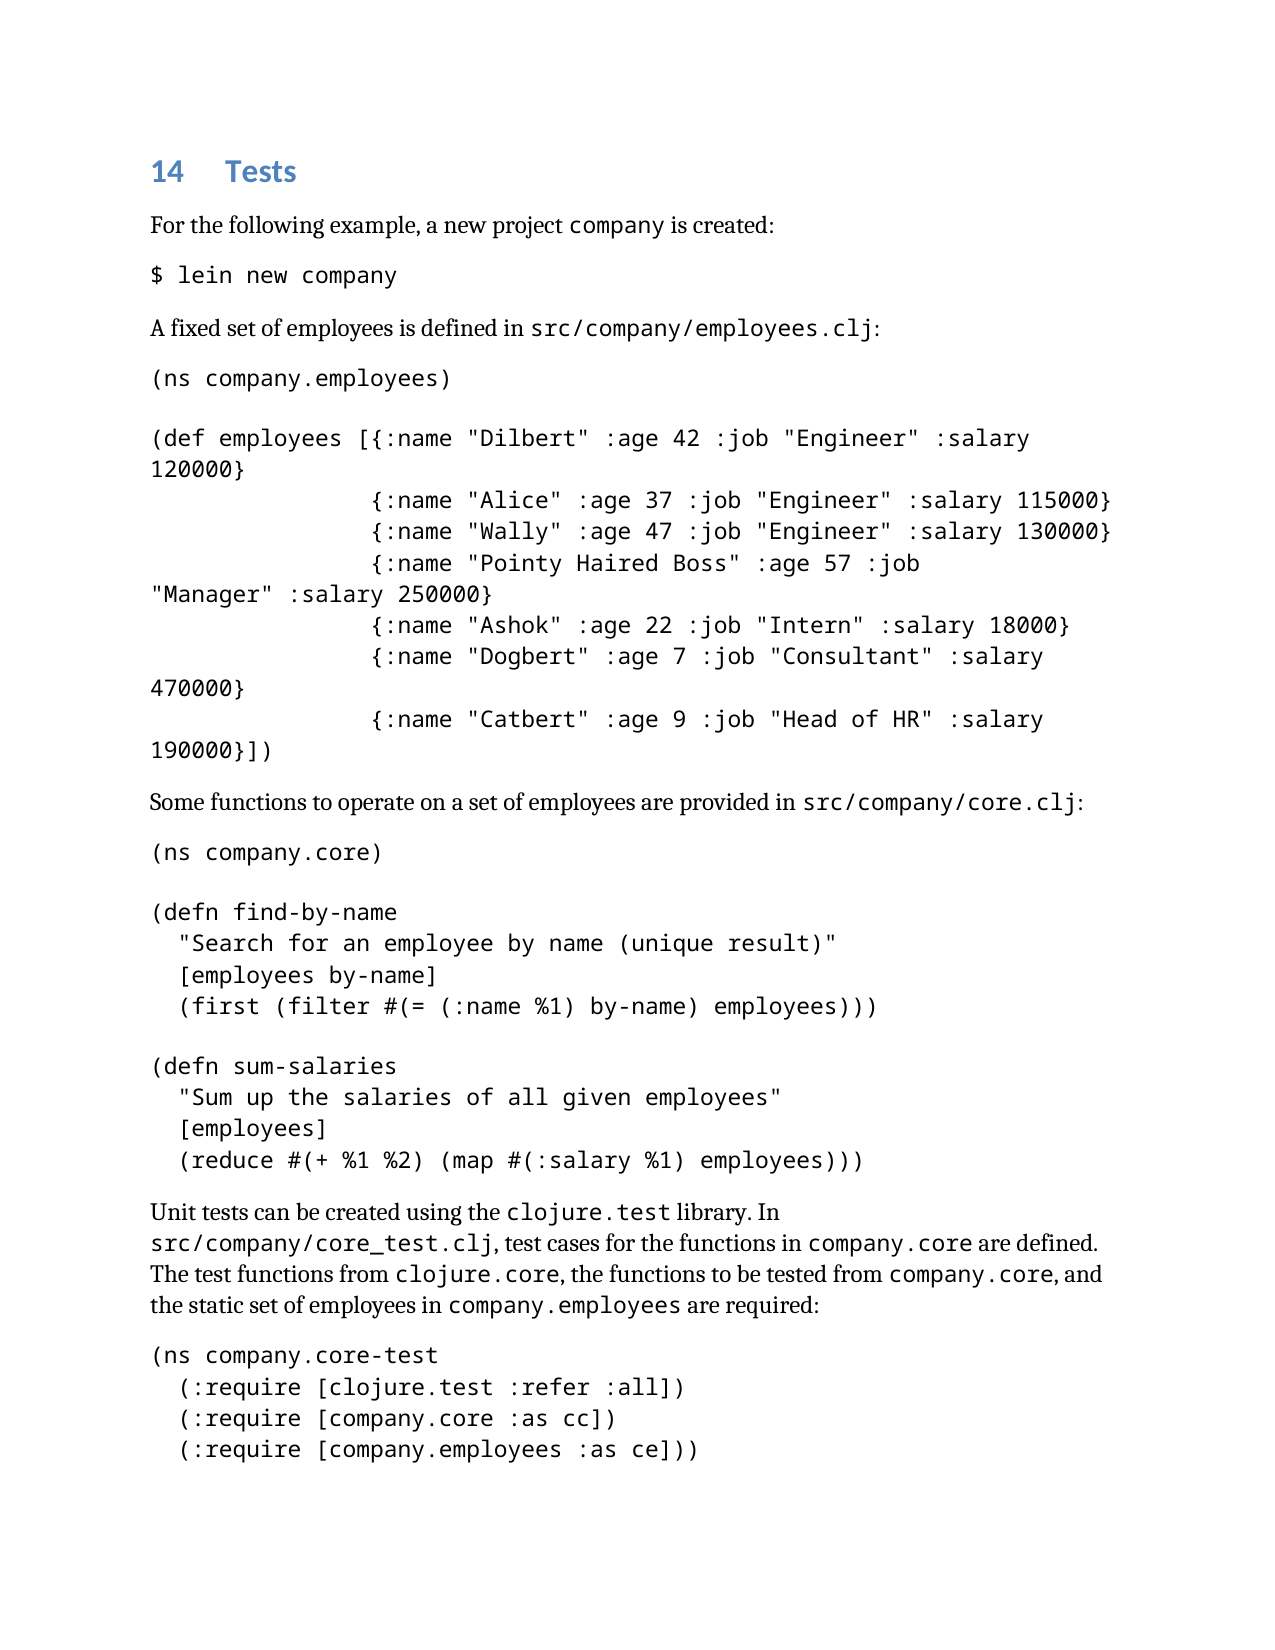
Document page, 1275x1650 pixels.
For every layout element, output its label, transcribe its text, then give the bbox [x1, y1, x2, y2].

text (ns company.core) (defn find-by-name "Search for an employee by name (unique result)" [employees by-name] (first (filter #(= (:name %1) by-name) employees))) (defn sum-salaries "Sum up the salaries of all given employees" [employees] (reduce #(+ %1 %2) (map #(:salary %1) employees))) [150, 836, 1125, 1175]
text For the following example, a new project company is created: [150, 209, 1125, 241]
text $ lein new company [150, 259, 1125, 291]
text Unit tests can be created using the clojure.test library. In src/company/core_test.clj, test cases for the functions in company.core are defined. The test functions from clojure.core, the functions to be tested from company.core, and the static set of employees in company.employees are required: [150, 1196, 1125, 1321]
text (ns company.employees) (def employees [{:name "Dilbert" :age 42 :job "Engineer" :salary 120000} {:name "Alice" :age 37 :job "Engineer" :salary 115000} {:name "Wally" :age 47 :job "Engineer" :salary 130000} {:name "Pointy Haired Boss" :age 57 :job "Manager" :salary 250000} {:name "Ashok" :age 22 :job "Intern" :salary 18000} {:name "Dogbert" :age 7 :job "Consultant" :salary 470000} {:name "Catbert" :age 9 :job "Head of HR" :salary 190000}]) [150, 362, 1125, 765]
subtitle 14 Tests [150, 150, 1125, 191]
text Some functions to operate on a set of employees are provided in src/company/core.clj: [150, 786, 1125, 817]
text A fixed set of employees is defined in src/company/employees.clj: [150, 312, 1125, 343]
text (ns company.core-test (:require [clojure.test :refer :all]) (:require [company.core :as cc]) (:require [company.employees :as ce])) [150, 1339, 1125, 1464]
